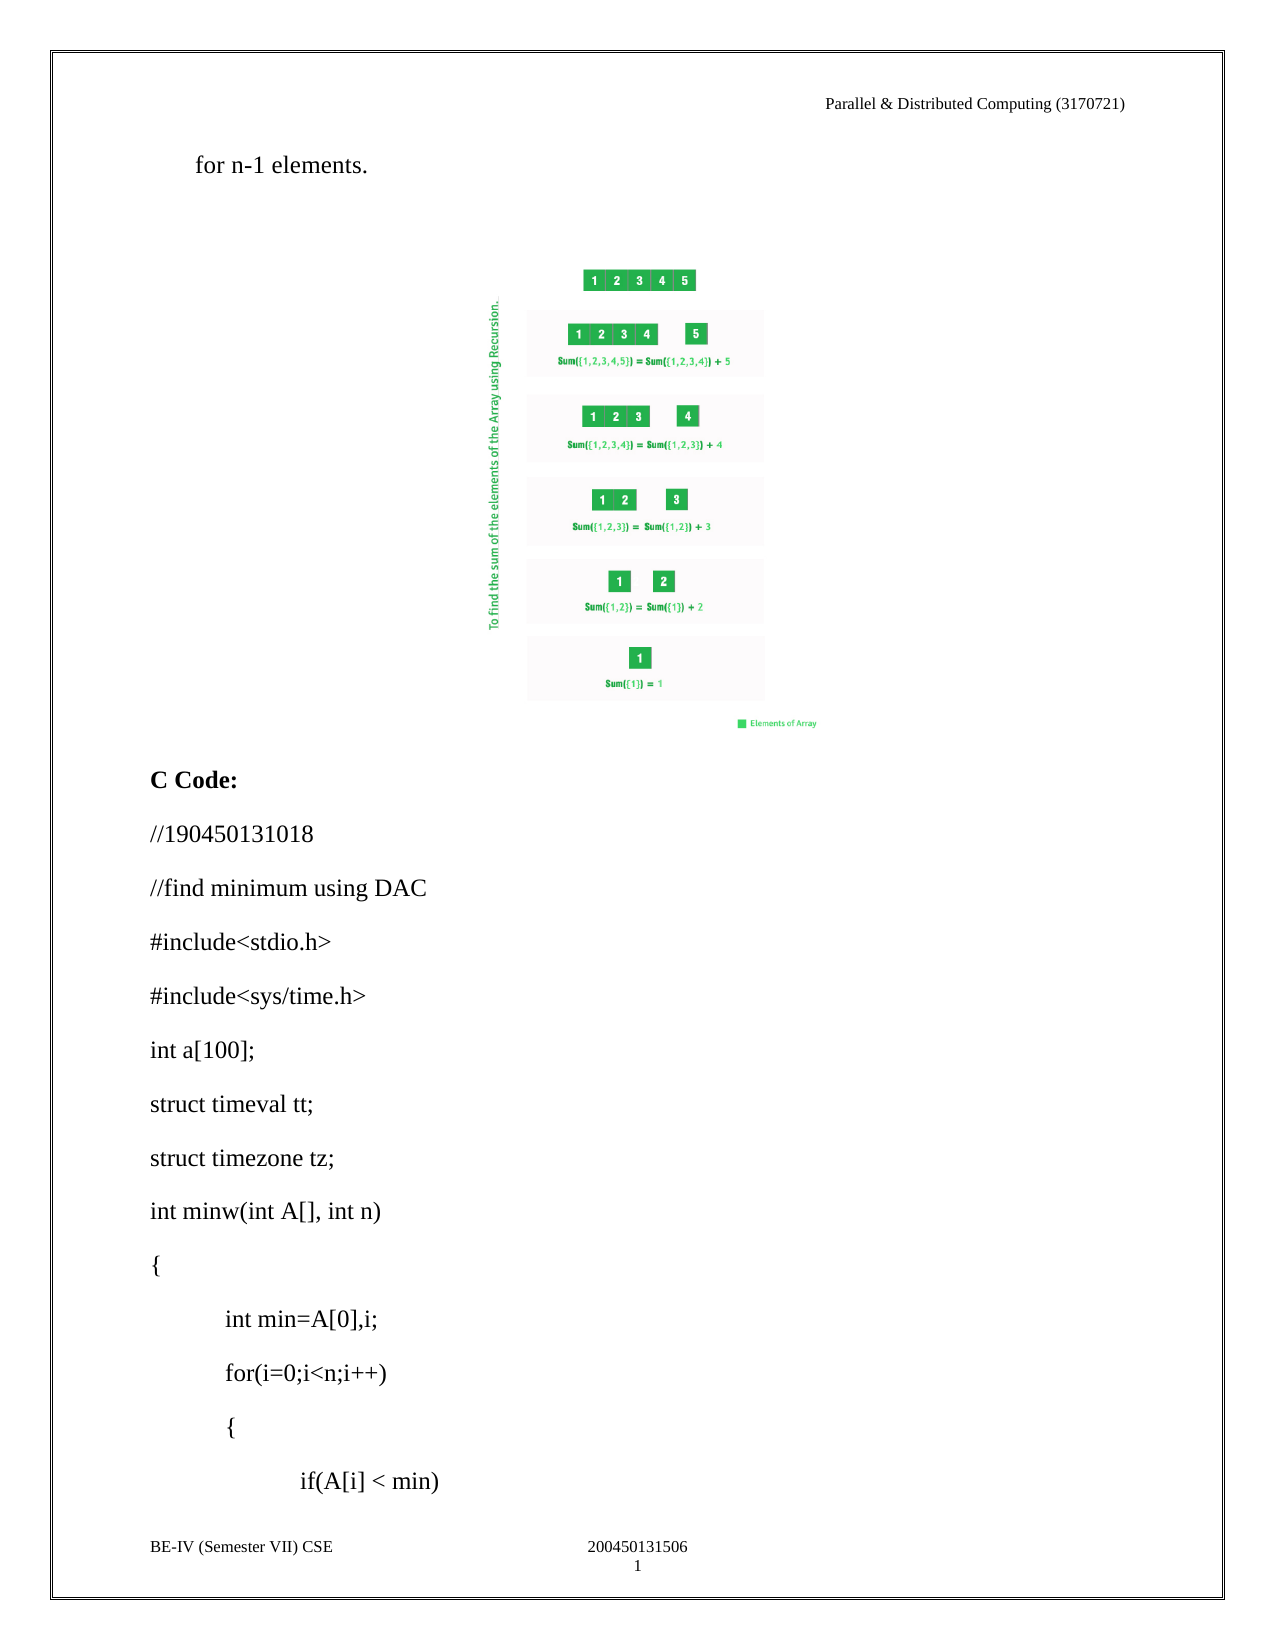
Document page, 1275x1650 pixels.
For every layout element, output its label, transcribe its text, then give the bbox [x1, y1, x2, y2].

picture [446, 253, 829, 741]
text struct timeval tt; [150, 1089, 1125, 1117]
text //190450131018 [150, 819, 1125, 848]
text C Code: [150, 766, 1125, 794]
text for n-1 elements. [150, 150, 1125, 179]
text int a[100]; [150, 1035, 1125, 1064]
text if(A[i] < min) [150, 1466, 1125, 1494]
text { [150, 1412, 1125, 1441]
text { [150, 1250, 1125, 1279]
text #include<stdio.h> [150, 927, 1125, 956]
text int min=A[0],i; [150, 1304, 1125, 1333]
text #include<sys/time.h> [150, 981, 1125, 1010]
text for(i=0;i<n;i++) [150, 1358, 1125, 1387]
text //find minimum using DAC [150, 873, 1125, 902]
text int minw(int A[], int n) [150, 1196, 1125, 1225]
text struct timezone tz; [150, 1143, 1125, 1171]
